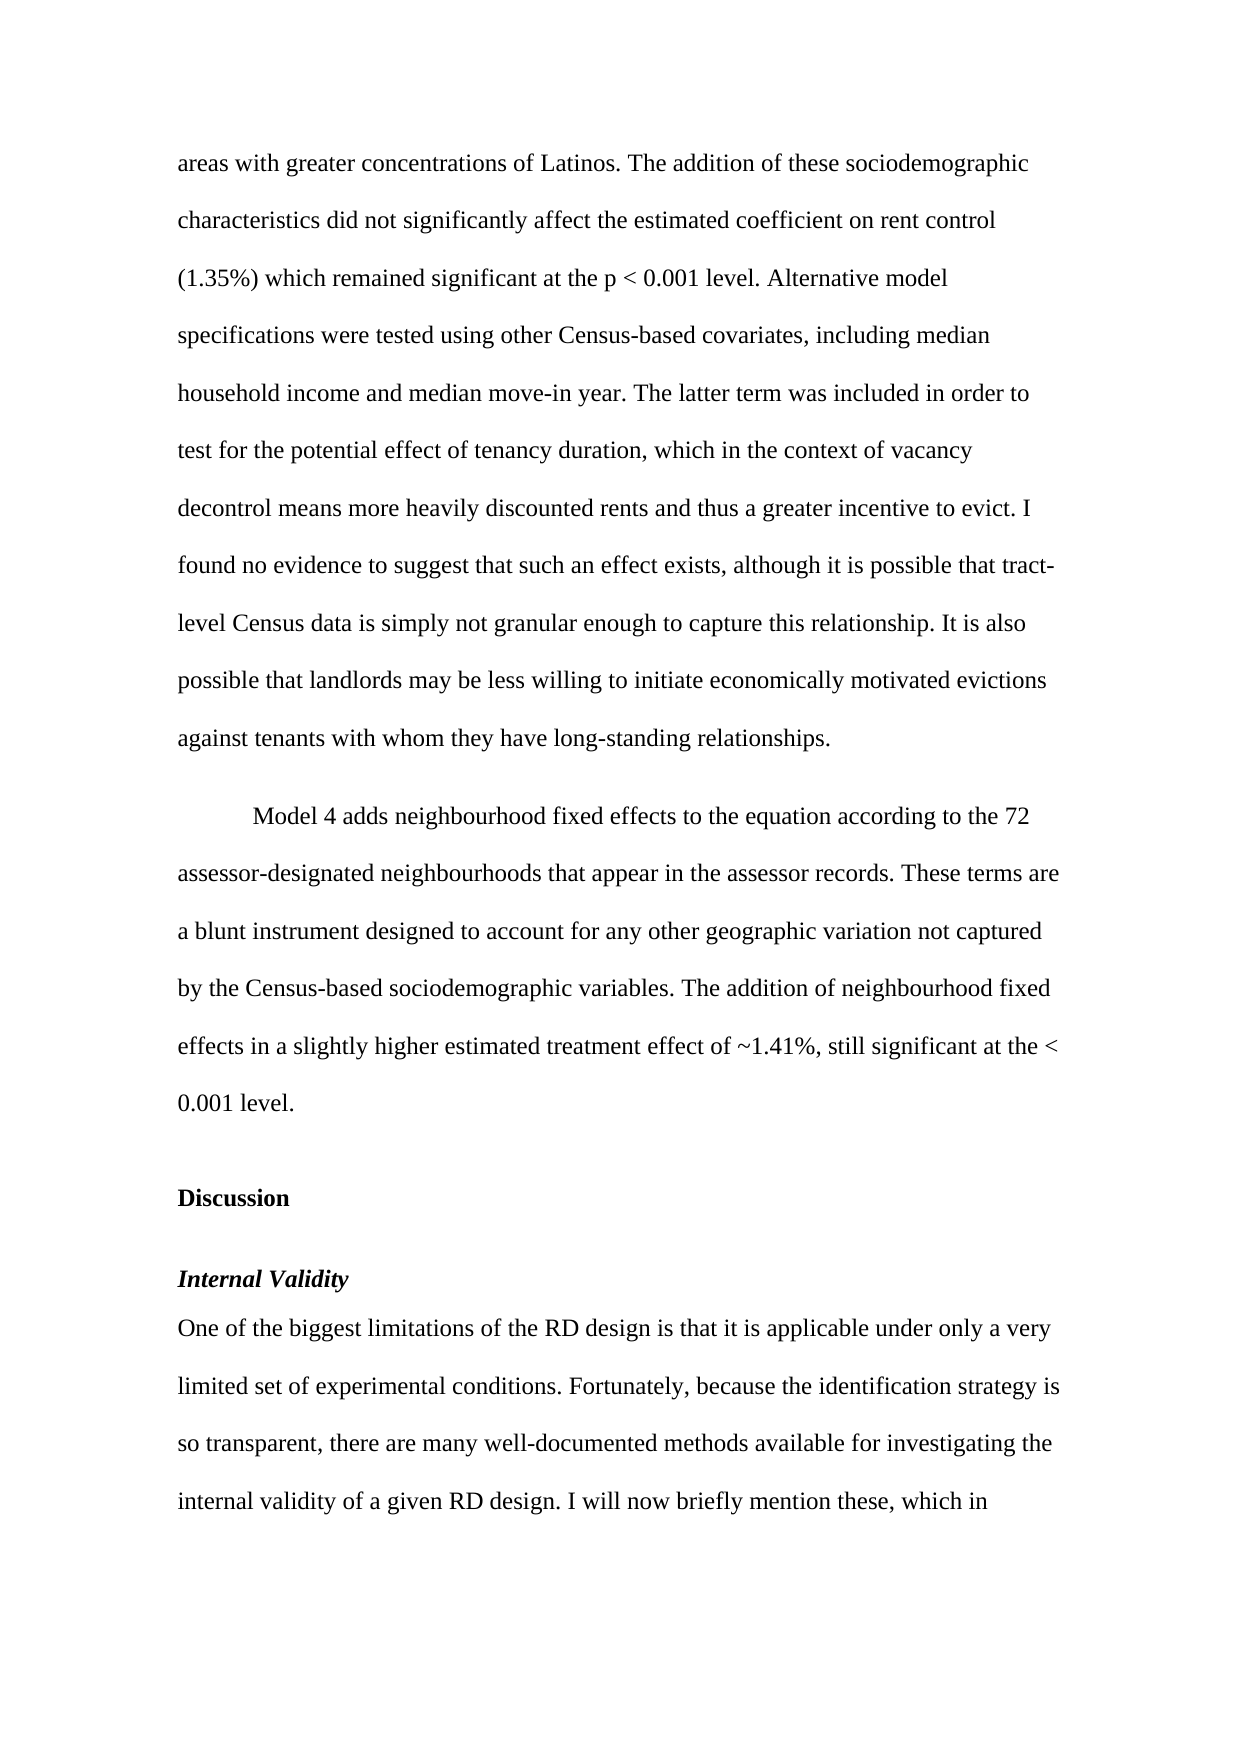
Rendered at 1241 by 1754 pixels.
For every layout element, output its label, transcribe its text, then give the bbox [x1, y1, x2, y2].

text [177, 148, 1063, 751]
text Model 4 adds neighbourhood fixed effects to the equation according to the 72 assessor-designated neighbourhoods that appear in the assessor records. These terms are a blunt instrument designed to account for any other geographic variation not captured by the Census-based sociodemographic variables. The addition of neighbourhood fixed effects in a slightly higher estimated treatment effect of ~1.41%, still significant at the < 0.001 level. [177, 801, 1063, 1117]
subtitle Discussion [177, 1183, 1004, 1212]
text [177, 1313, 1063, 1515]
subtitle Internal Validity [177, 1264, 1004, 1293]
